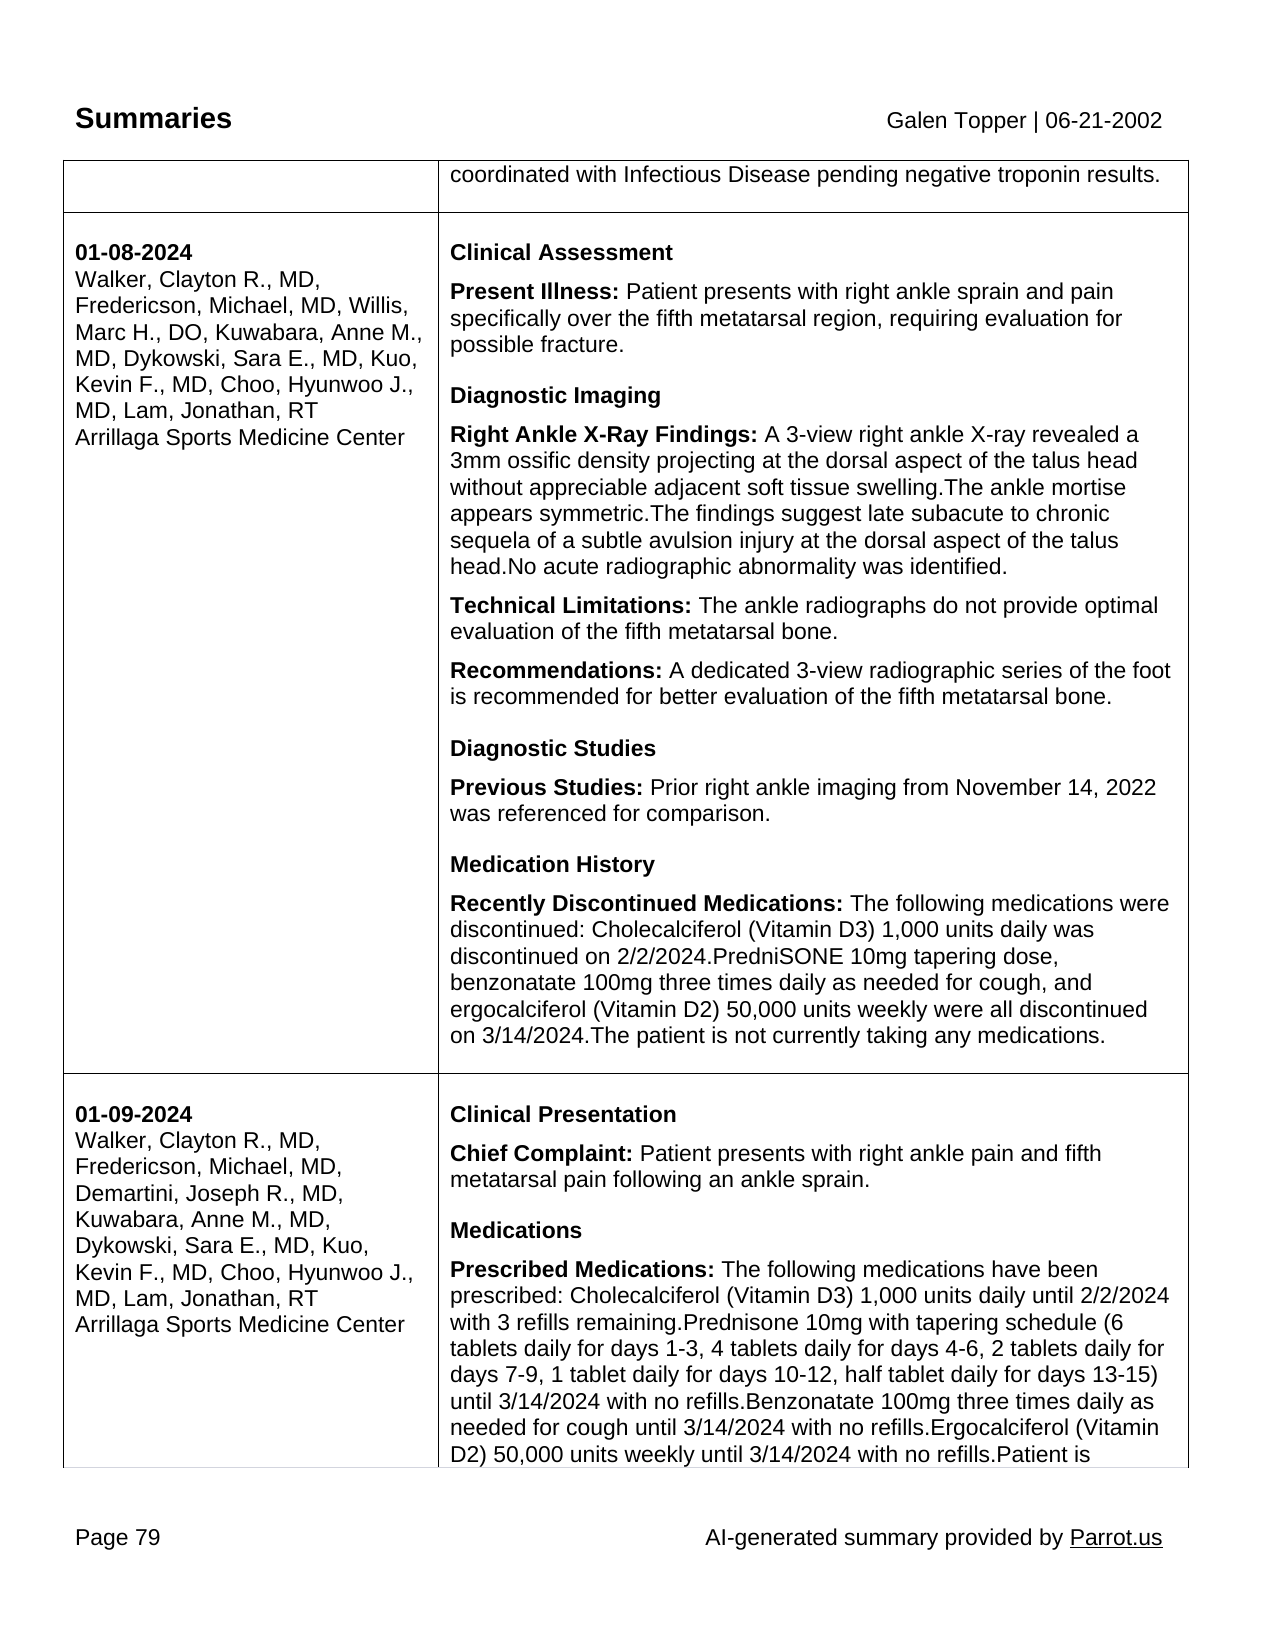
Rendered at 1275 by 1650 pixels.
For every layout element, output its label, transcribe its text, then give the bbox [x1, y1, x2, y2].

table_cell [64, 161, 438, 212]
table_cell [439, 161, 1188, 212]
table_cell Clinical Assessment Present Illness: Patient presents with right ankle sprain and pain specifically over the fifth metatarsal region, requiring evaluation for possible fracture. Diagnostic Imaging Right Ankle X-Ray Findings: A 3-view right ankle X-ray revealed a 3mm ossific density projecting at the dorsal aspect of the talus head without appreciable adjacent soft tissue swelling.The ankle mortise appears symmetric.The findings suggest late subacute to chronic sequela of a subtle avulsion injury at the dorsal aspect of the talus head.No acute radiographic abnormality was identified. Technical Limitations: The ankle radiographs do not provide optimal evaluation of the fifth metatarsal bone. Recommendations: A dedicated 3-view radiographic series of the foot is recommended for better evaluation of the fifth metatarsal bone. Diagnostic Studies Previous Studies: Prior right ankle imaging from November 14, 2022 was referenced for comparison. Medication History Recently Discontinued Medications: The following medications were discontinued: Cholecalciferol (Vitamin D3) 1,000 units daily was discontinued on 2/2/2024.PredniSONE 10mg tapering dose, benzonatate 100mg three times daily as needed for cough, and ergocalciferol (Vitamin D2) 50,000 units weekly were all discontinued on 3/14/2024.The patient is not currently taking any medications. [439, 213, 1188, 1073]
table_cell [64, 1074, 438, 1467]
table_cell 01-08-2024 Walker, Clayton R., MD, Fredericson, Michael, MD, Willis, Marc H., DO, Kuwabara, Anne M., MD, Dykowski, Sara E., MD, Kuo, Kevin F., MD, Choo, Hyunwoo J., MD, Lam, Jonathan, RT Arrillaga Sports Medicine Center [64, 213, 438, 1073]
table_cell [439, 1074, 1188, 1467]
